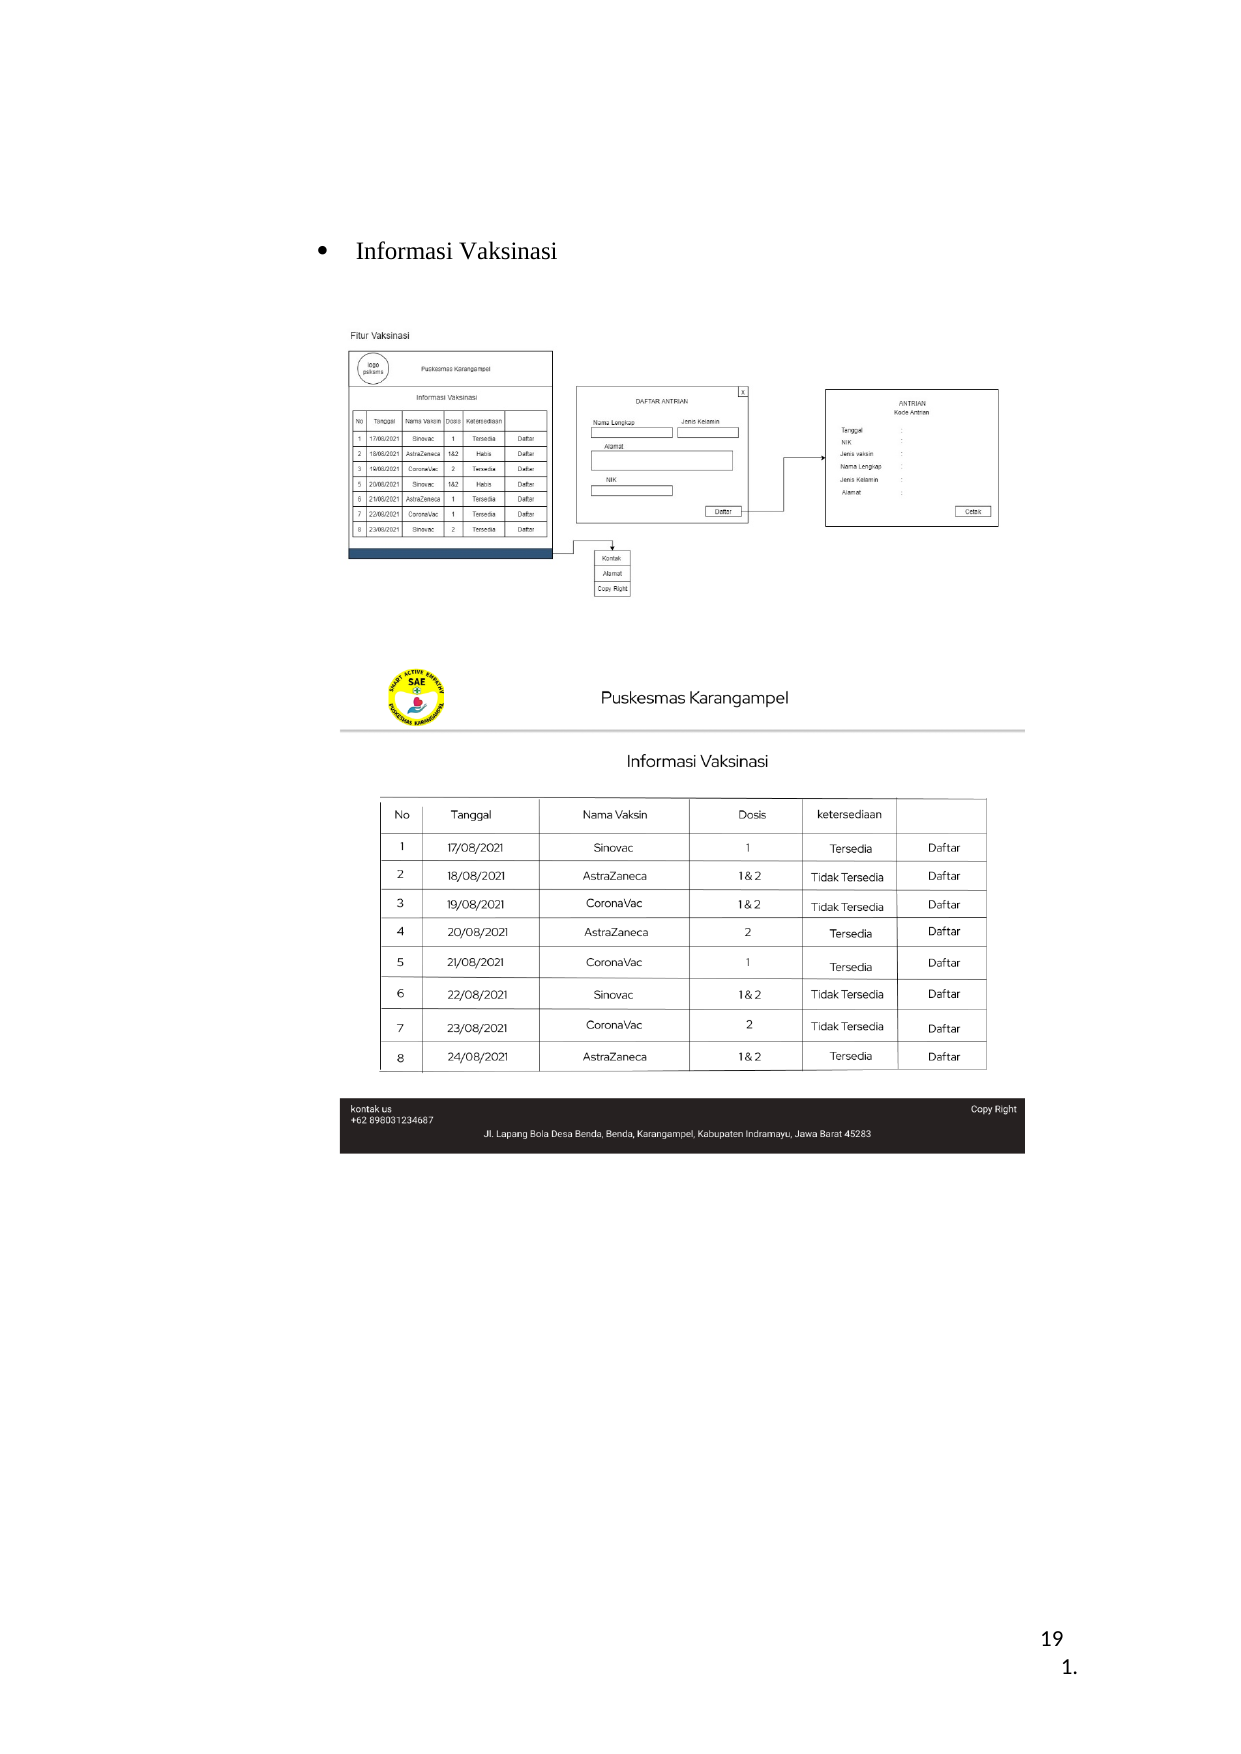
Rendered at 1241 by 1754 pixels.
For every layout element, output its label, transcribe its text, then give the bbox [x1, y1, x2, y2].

picture [339, 666, 1025, 1154]
list Informasi Vaksinasi [318, 236, 1063, 265]
picture [339, 323, 1099, 608]
